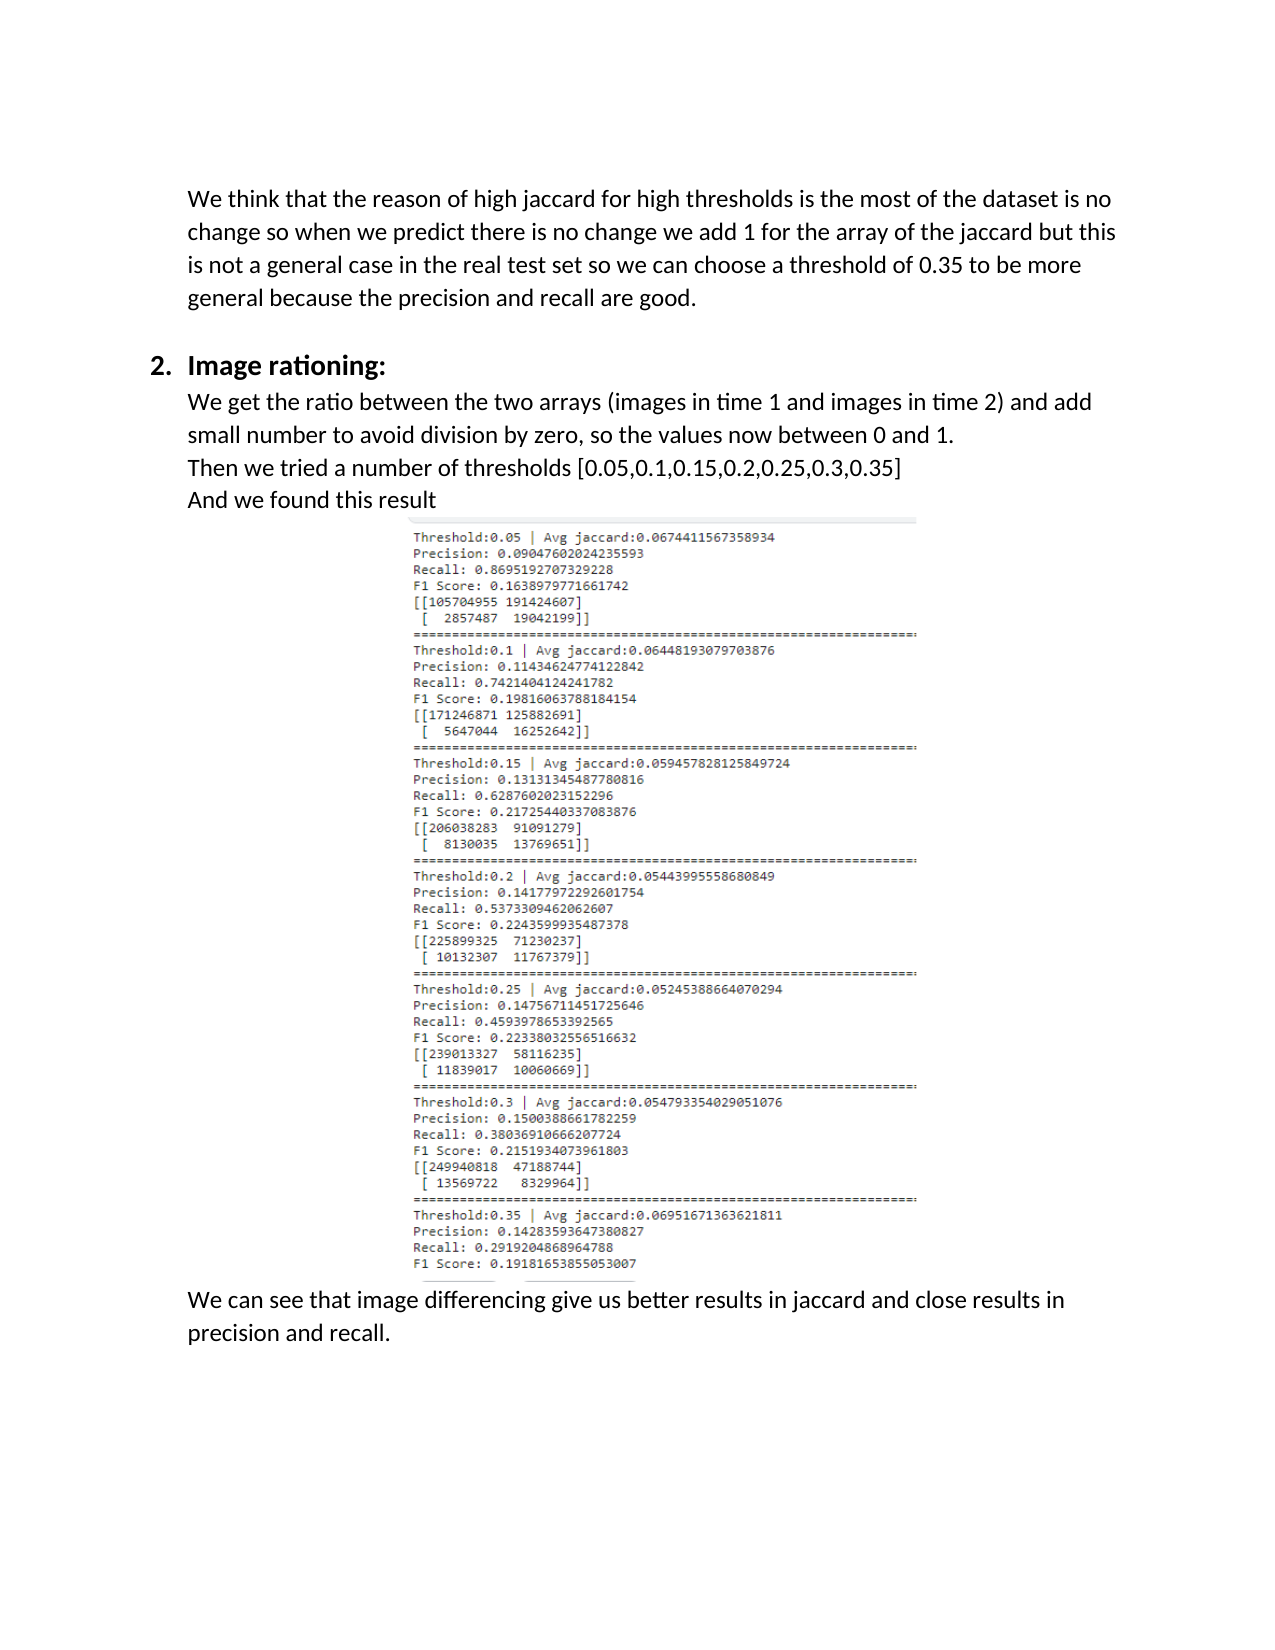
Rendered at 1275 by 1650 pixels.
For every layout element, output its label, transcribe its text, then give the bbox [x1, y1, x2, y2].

list We think that the reason of high jaccard for high thresholds is the most of the dataset is no change so when we predict there is no change we add 1 for the array of the jaccard but this is not a general case in the real test set so we can choose a threshold of 0.35 to be more general because the precision and recall are good. [187, 183, 1125, 312]
list And we found this result [187, 485, 1125, 515]
picture [396, 517, 917, 1282]
list We get the ratio between the two arrays (images in time 1 and images in time 2) and add small number to avoid division by zero, so the values now between 0 and 1. [187, 386, 1125, 449]
list Image rationing: [150, 347, 1125, 383]
list We can see that image differencing give us better results in jaccard and close results in precision and recall. [187, 1284, 1125, 1348]
list Then we tried a number of thresholds [0.05,0.1,0.15,0.2,0.25,0.3,0.35] [187, 452, 1125, 482]
